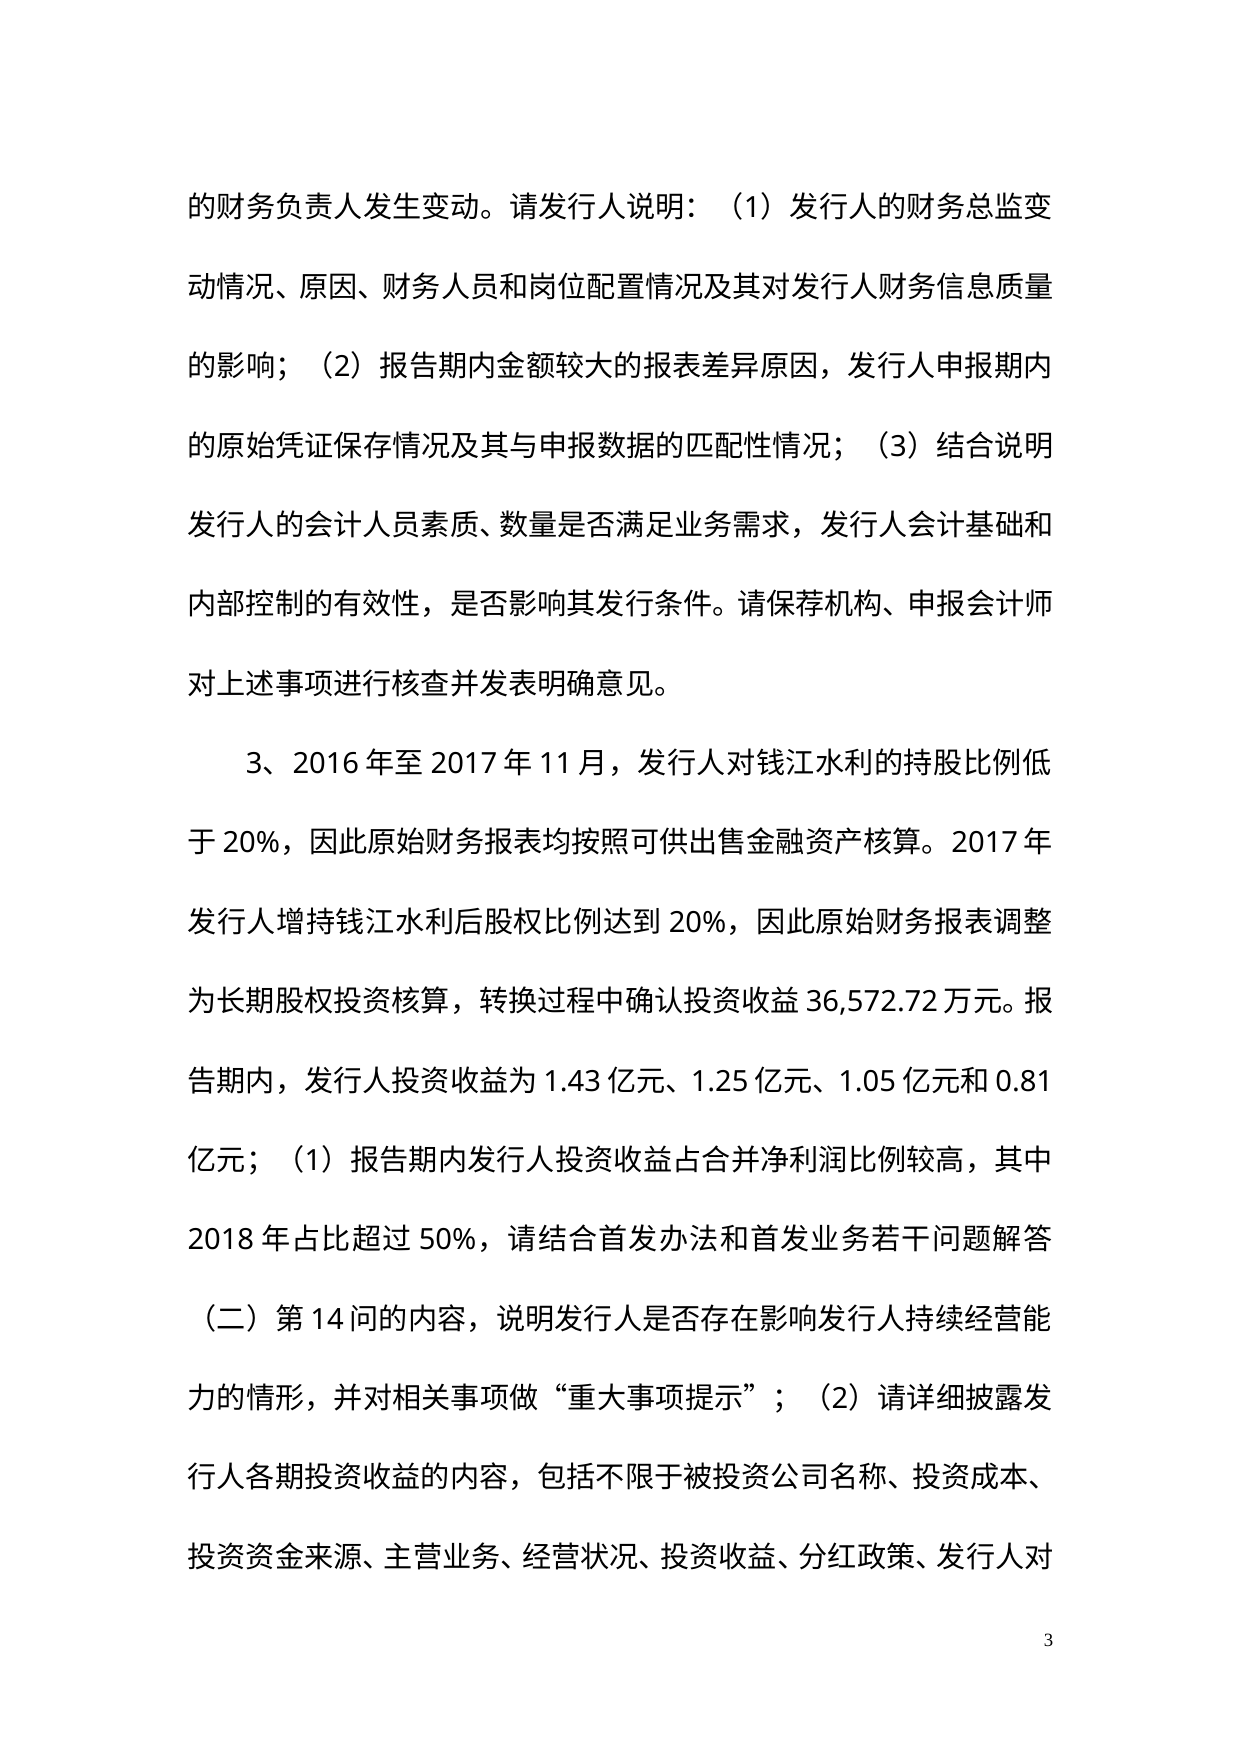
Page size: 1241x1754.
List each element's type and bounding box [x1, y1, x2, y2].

list [187, 166, 1053, 721]
list [187, 721, 1053, 1594]
